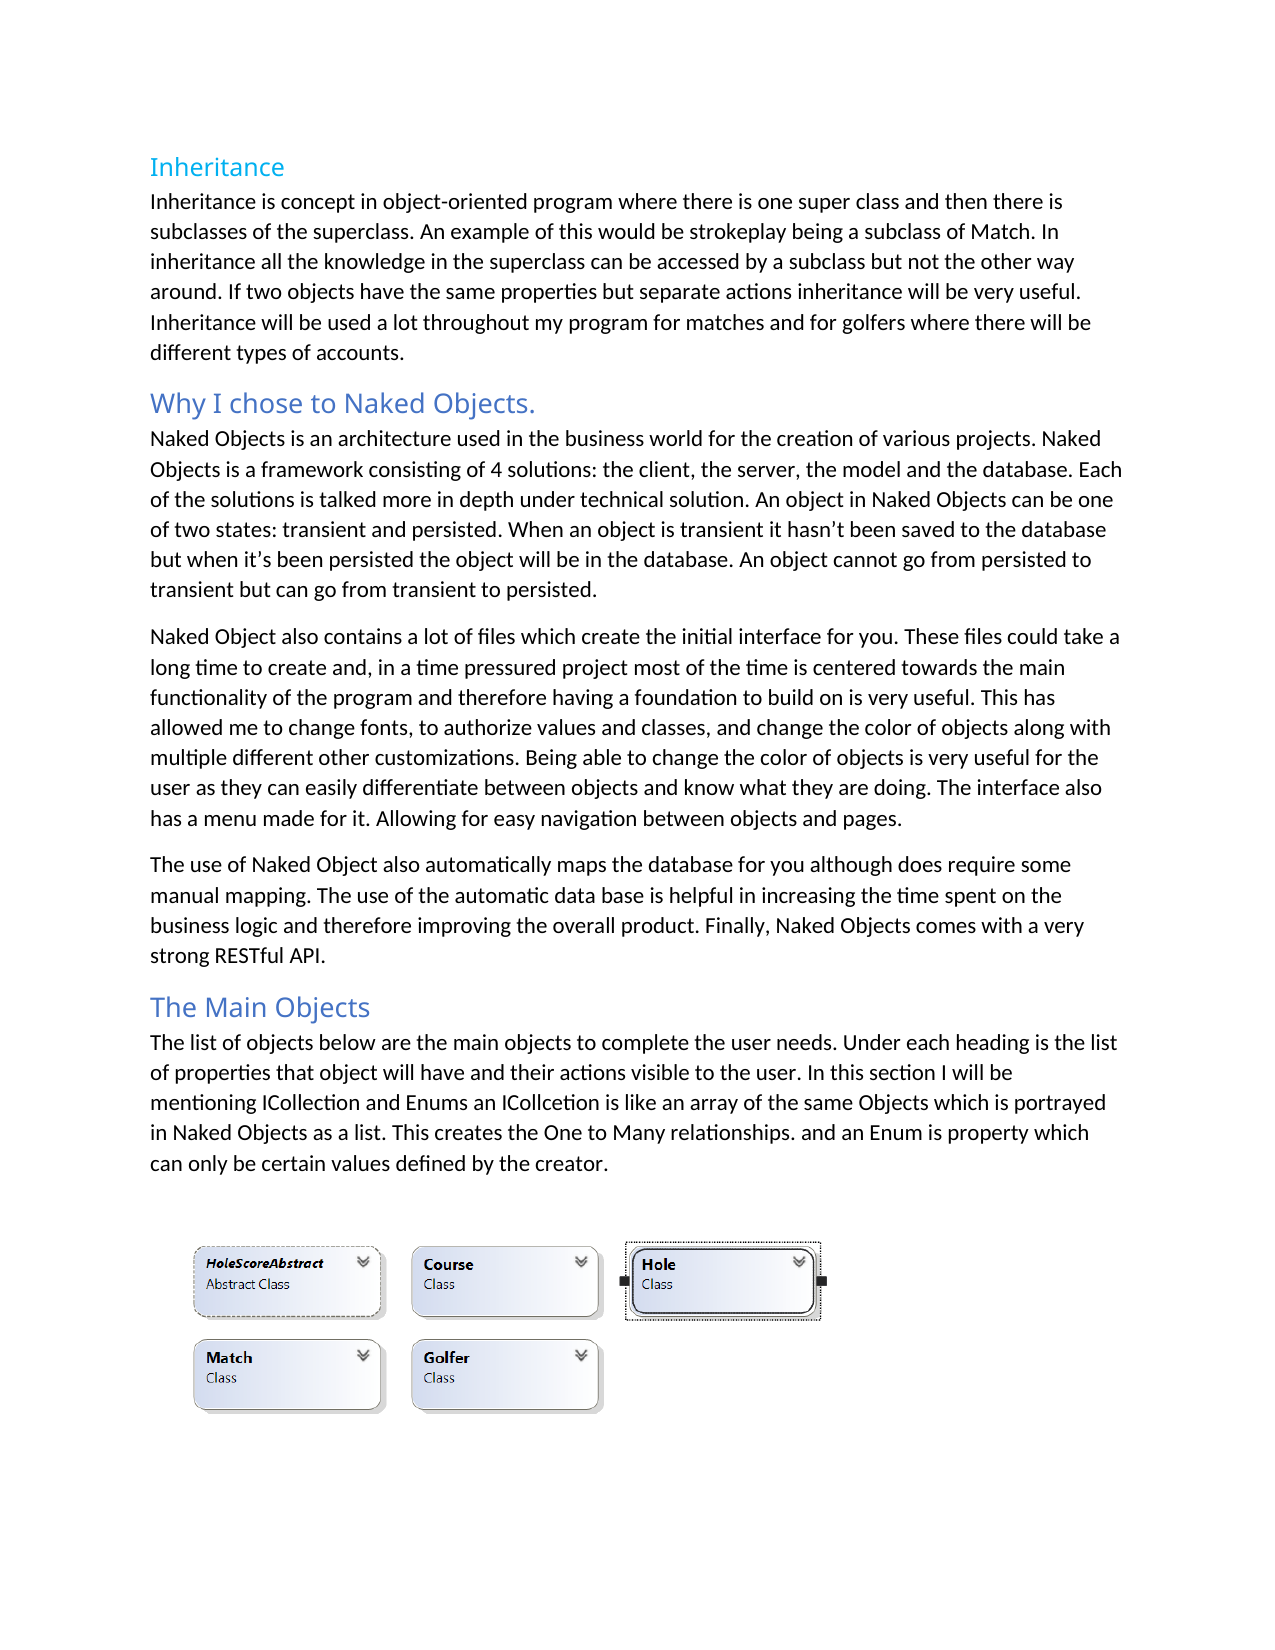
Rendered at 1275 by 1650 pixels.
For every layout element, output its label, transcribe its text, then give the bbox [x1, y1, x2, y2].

text The list of objects below are the main objects to complete the user needs. Under each heading is the list of properties that object will have and their actions visible to the user. In this section I will be mentioning ICollection and Enums an ICollcetion is like an array of the same Objects which is portrayed in Naked Objects as a list. This creates the One to Many relationships. and an Enum is property which can only be certain values defined by the creator. [150, 1028, 1125, 1177]
picture [150, 1195, 866, 1466]
subtitle Inheritance [150, 150, 1125, 184]
text Naked Object also contains a lot of files which create the initial interface for you. These files could take a long time to create and, in a time pressured project most of the time is centered towards the main functionality of the program and therefore having a foundation to build on is very useful. This has allowed me to change fonts, to authorize values and classes, and change the color of objects along with multiple different other customizations. Being able to change the color of objects is very useful for the user as they can easily differentiate between objects and know what they are doing. The interface also has a menu made for it. Allowing for easy navigation between objects and pages. [150, 622, 1125, 832]
subtitle Why I chose to Naked Objects. [150, 385, 1125, 422]
text Inheritance is concept in object-oriented program where there is one super class and then there is subclasses of the superclass. An example of this would be strokeplay being a subclass of Match. In inheritance all the knowledge in the superclass can be accessed by a subclass but not the other way around. If two objects have the same properties but separate actions inheritance will be very useful. Inheritance will be used a lot throughout my program for matches and for golfers where there will be different types of accounts. [150, 187, 1125, 366]
text Naked Objects is an architecture used in the business world for the creation of various projects. Naked Objects is a framework consisting of 4 solutions: the client, the server, the model and the database. Each of the solutions is talked more in depth under technical solution. An object in Naked Objects can be one of two states: transient and persisted. When an object is transient it hasn’t been saved to the database but when it’s been persisted the object will be in the database. An object cannot go from persisted to transient but can go from transient to persisted. [150, 424, 1125, 603]
text The use of Naked Object also automatically maps the database for you although does require some manual mapping. The use of the automatic data base is helpful in increasing the time spent on the business logic and therefore improving the overall product. Finally, Naked Objects comes with a very strong RESTful API. [150, 851, 1125, 969]
subtitle The Main Objects [150, 988, 1125, 1025]
